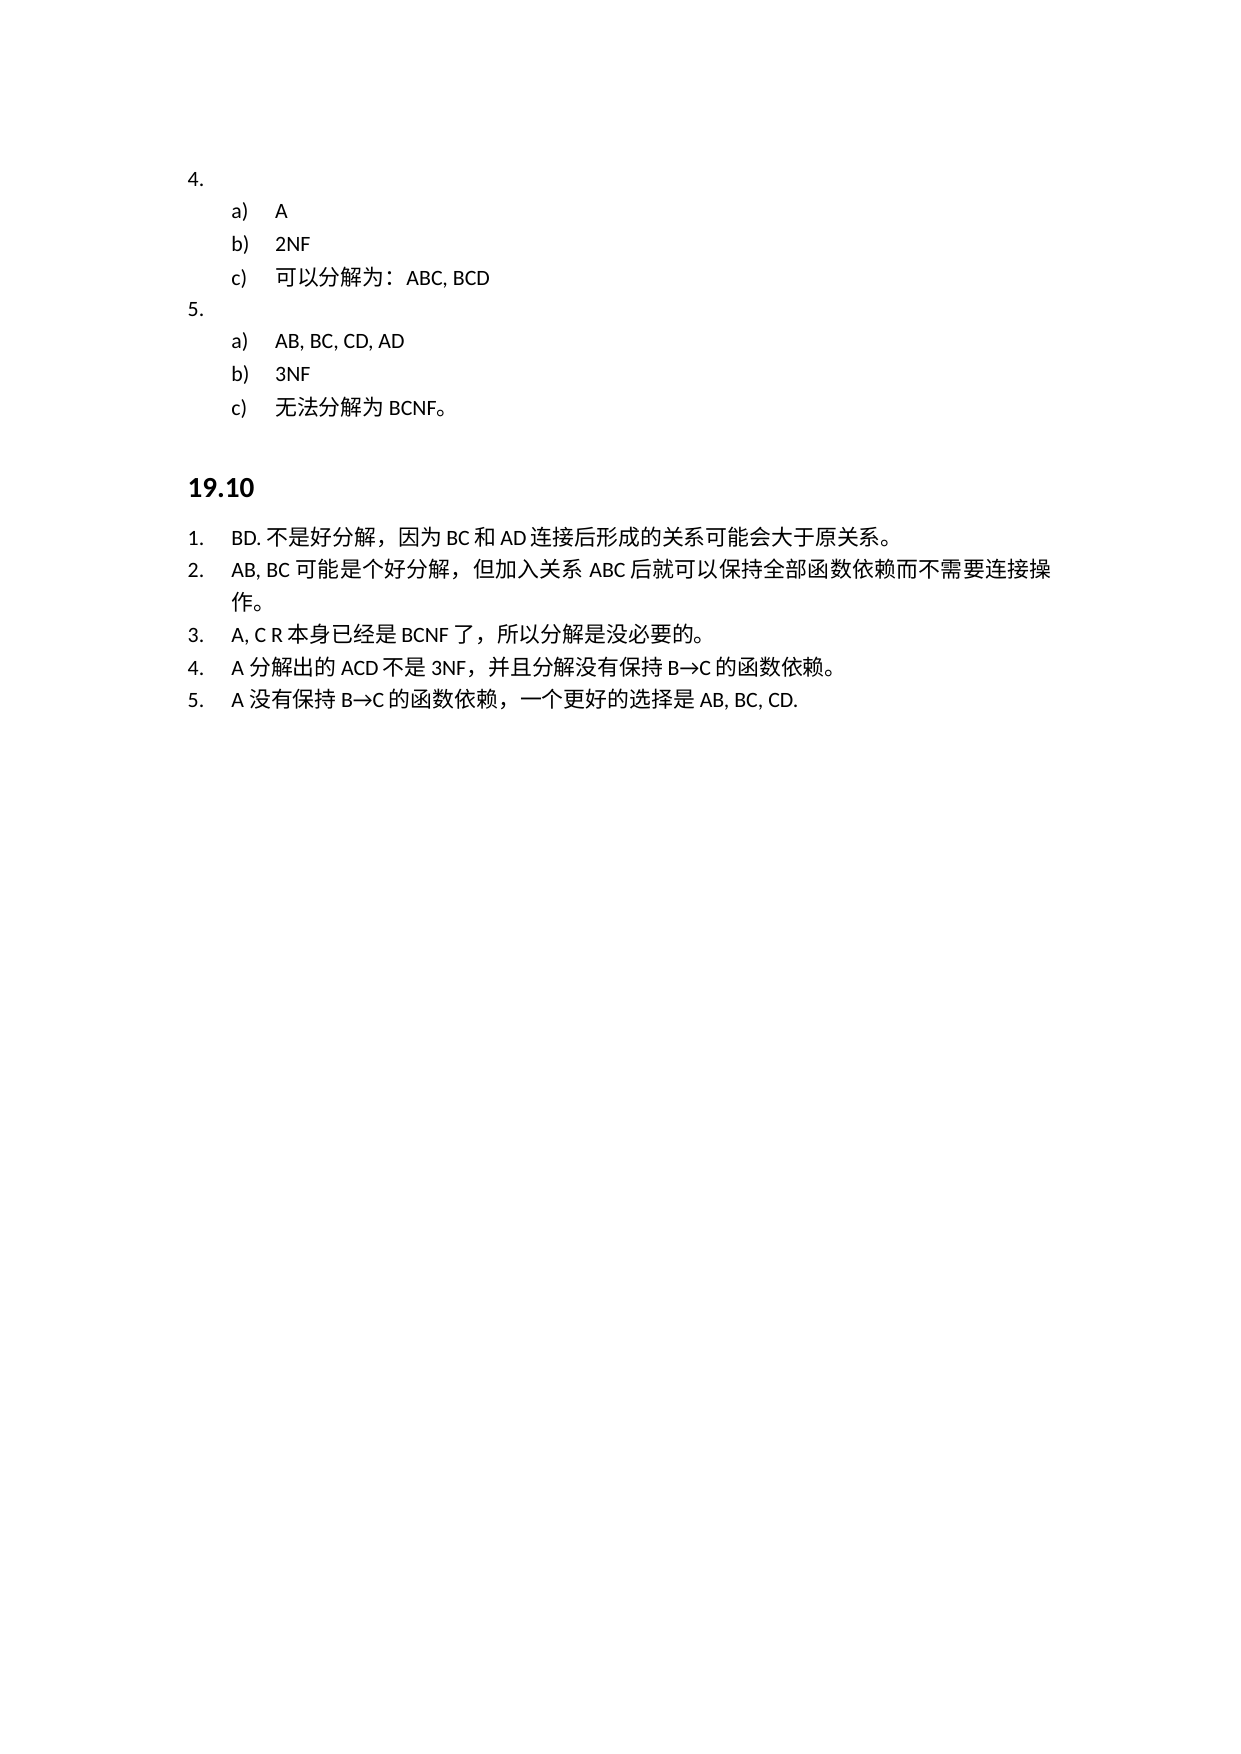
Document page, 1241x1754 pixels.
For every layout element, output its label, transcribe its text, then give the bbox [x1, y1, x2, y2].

list AB, BC 可能是个好分解，但加入关系ABC后就可以保持全部函数依赖而不需要连接操作。 [187, 552, 1053, 617]
list A 没有保持B→C的函数依赖，一个更好的选择是 AB, BC, CD. [187, 682, 1053, 714]
list A, C R本身已经是BCNF了，所以分解是没必要的。 [187, 617, 1053, 649]
list 3NF [231, 357, 1053, 389]
list A [231, 194, 1053, 227]
text 19.10 [187, 454, 1053, 519]
list BD. 不是好分解，因为BC和AD连接后形成的关系可能会大于原关系。 [187, 519, 1053, 552]
list A 分解出的ACD不是3NF，并且分解没有保持B→C的函数依赖。 [187, 649, 1053, 682]
list 无法分解为BCNF。 [231, 389, 1053, 422]
list 可以分解为：ABC, BCD [231, 259, 1053, 292]
list 2NF [231, 227, 1053, 259]
list AB, BC, CD, AD [231, 324, 1053, 357]
